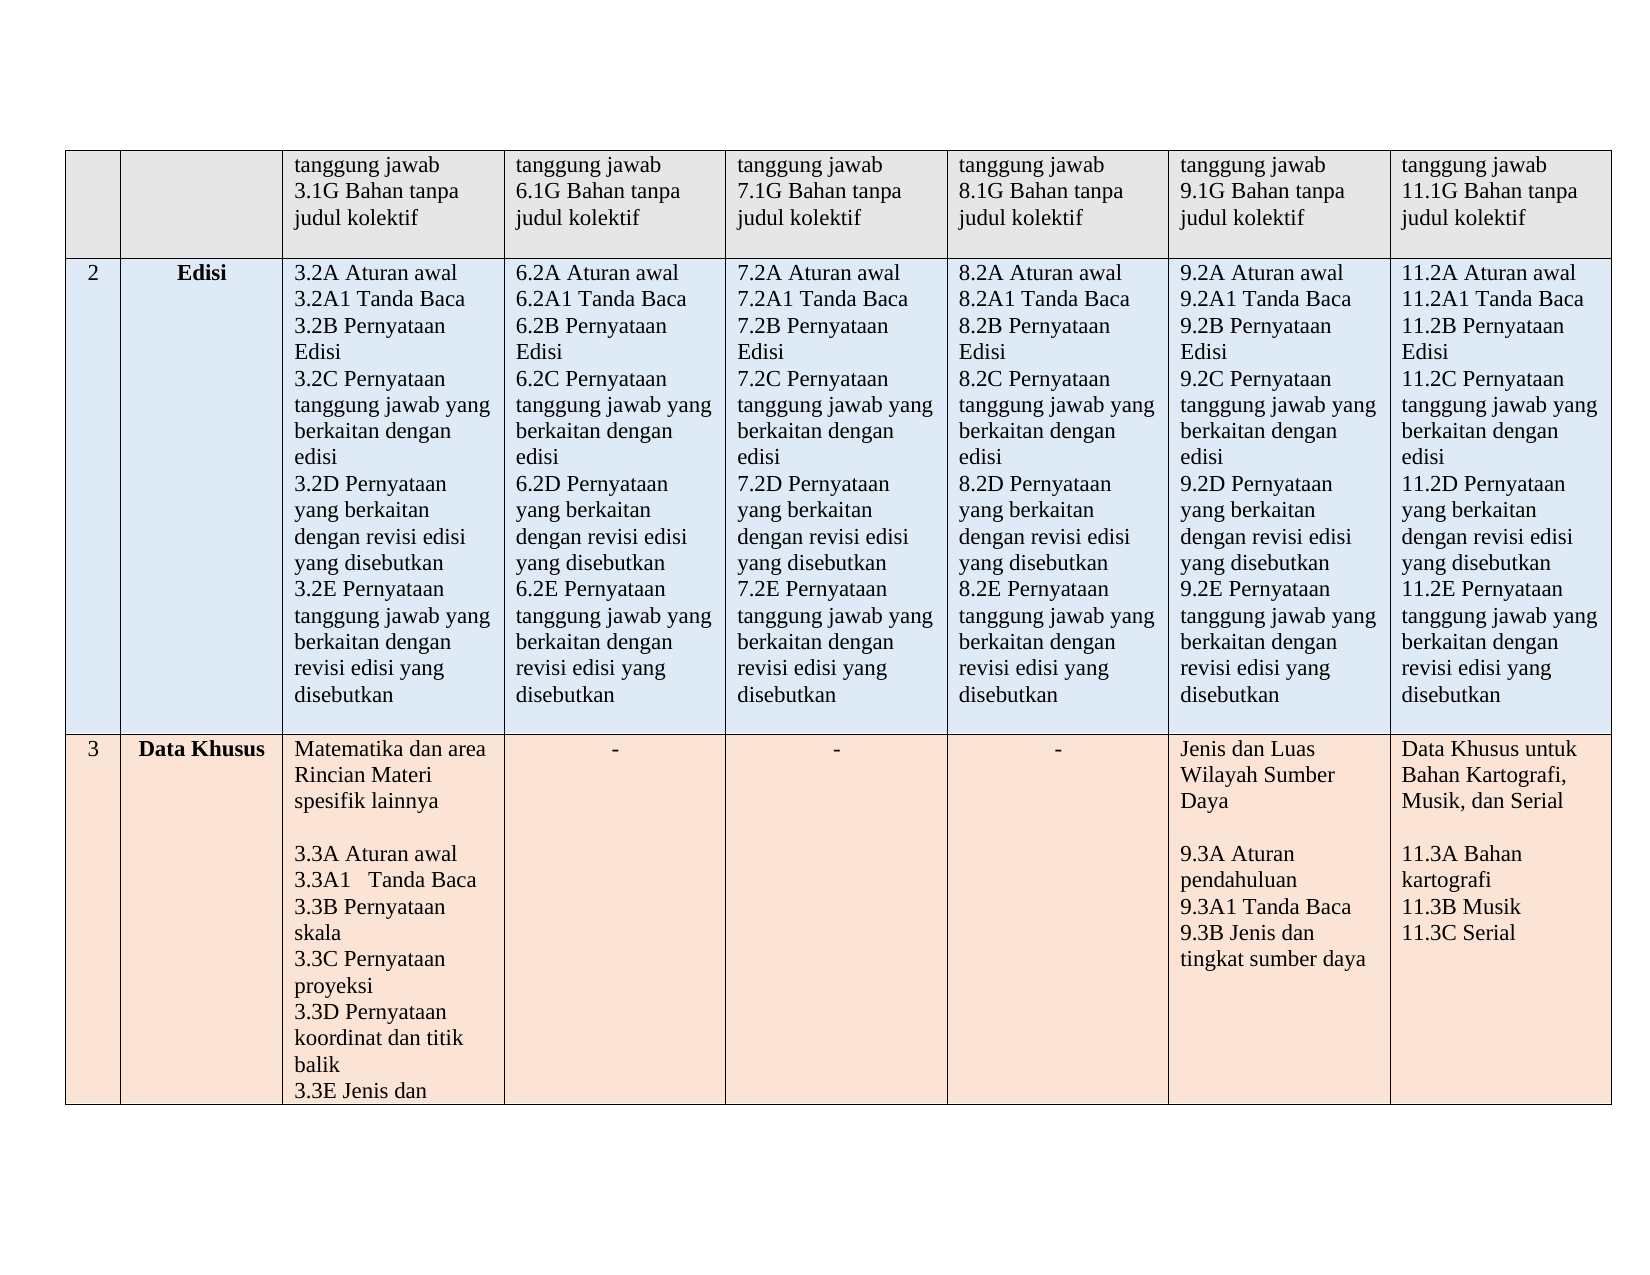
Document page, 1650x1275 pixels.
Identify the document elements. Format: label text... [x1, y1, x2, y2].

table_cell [726, 151, 947, 258]
table_cell 8.2A Aturan awal 8.2A1 Tanda Baca 8.2B Pernyataan Edisi 8.2C Pernyataan tanggung jawab yang berkaitan dengan edisi 8.2D Pernyataan yang berkaitan dengan revisi edisi yang disebutkan 8.2E Pernyataan tanggung jawab yang berkaitan dengan revisi edisi yang disebutkan [948, 259, 1168, 733]
table_cell 7.2A Aturan awal 7.2A1 Tanda Baca 7.2B Pernyataan Edisi 7.2C Pernyataan tanggung jawab yang berkaitan dengan edisi 7.2D Pernyataan yang berkaitan dengan revisi edisi yang disebutkan 7.2E Pernyataan tanggung jawab yang berkaitan dengan revisi edisi yang disebutkan [726, 259, 947, 733]
table_cell 9.2A Aturan awal 9.2A1 Tanda Baca 9.2B Pernyataan Edisi 9.2C Pernyataan tanggung jawab yang berkaitan dengan edisi 9.2D Pernyataan yang berkaitan dengan revisi edisi yang disebutkan 9.2E Pernyataan tanggung jawab yang berkaitan dengan revisi edisi yang disebutkan [1169, 259, 1390, 733]
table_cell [1391, 735, 1611, 1103]
table_cell 3.2A Aturan awal 3.2A1 Tanda Baca 3.2B Pernyataan Edisi 3.2C Pernyataan tanggung jawab yang berkaitan dengan edisi 3.2D Pernyataan yang berkaitan dengan revisi edisi yang disebutkan 3.2E Pernyataan tanggung jawab yang berkaitan dengan revisi edisi yang disebutkan [283, 259, 504, 733]
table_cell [283, 151, 504, 258]
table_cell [1169, 151, 1390, 258]
table_cell - [948, 735, 1168, 1103]
table_cell 1 [66, 151, 120, 258]
table_cell 11.2A Aturan awal 11.2A1 Tanda Baca 11.2B Pernyataan Edisi 11.2C Pernyataan tanggung jawab yang berkaitan dengan edisi 11.2D Pernyataan yang berkaitan dengan revisi edisi yang disebutkan 11.2E Pernyataan tanggung jawab yang berkaitan dengan revisi edisi yang disebutkan [1391, 259, 1611, 733]
table_cell 3 [66, 735, 120, 1103]
table_cell - [726, 735, 947, 1103]
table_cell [948, 151, 1168, 258]
table_cell Data Khusus [121, 735, 282, 1103]
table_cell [1169, 735, 1390, 1103]
table_cell 6.2A Aturan awal 6.2A1 Tanda Baca 6.2B Pernyataan Edisi 6.2C Pernyataan tanggung jawab yang berkaitan dengan edisi 6.2D Pernyataan yang berkaitan dengan revisi edisi yang disebutkan 6.2E Pernyataan tanggung jawab yang berkaitan dengan revisi edisi yang disebutkan [505, 259, 725, 733]
table_cell 2 [66, 259, 120, 733]
table_cell - [505, 735, 725, 1103]
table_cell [1391, 151, 1611, 258]
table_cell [283, 735, 504, 1103]
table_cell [505, 151, 725, 258]
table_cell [121, 151, 282, 258]
table_cell Edisi [121, 259, 282, 733]
